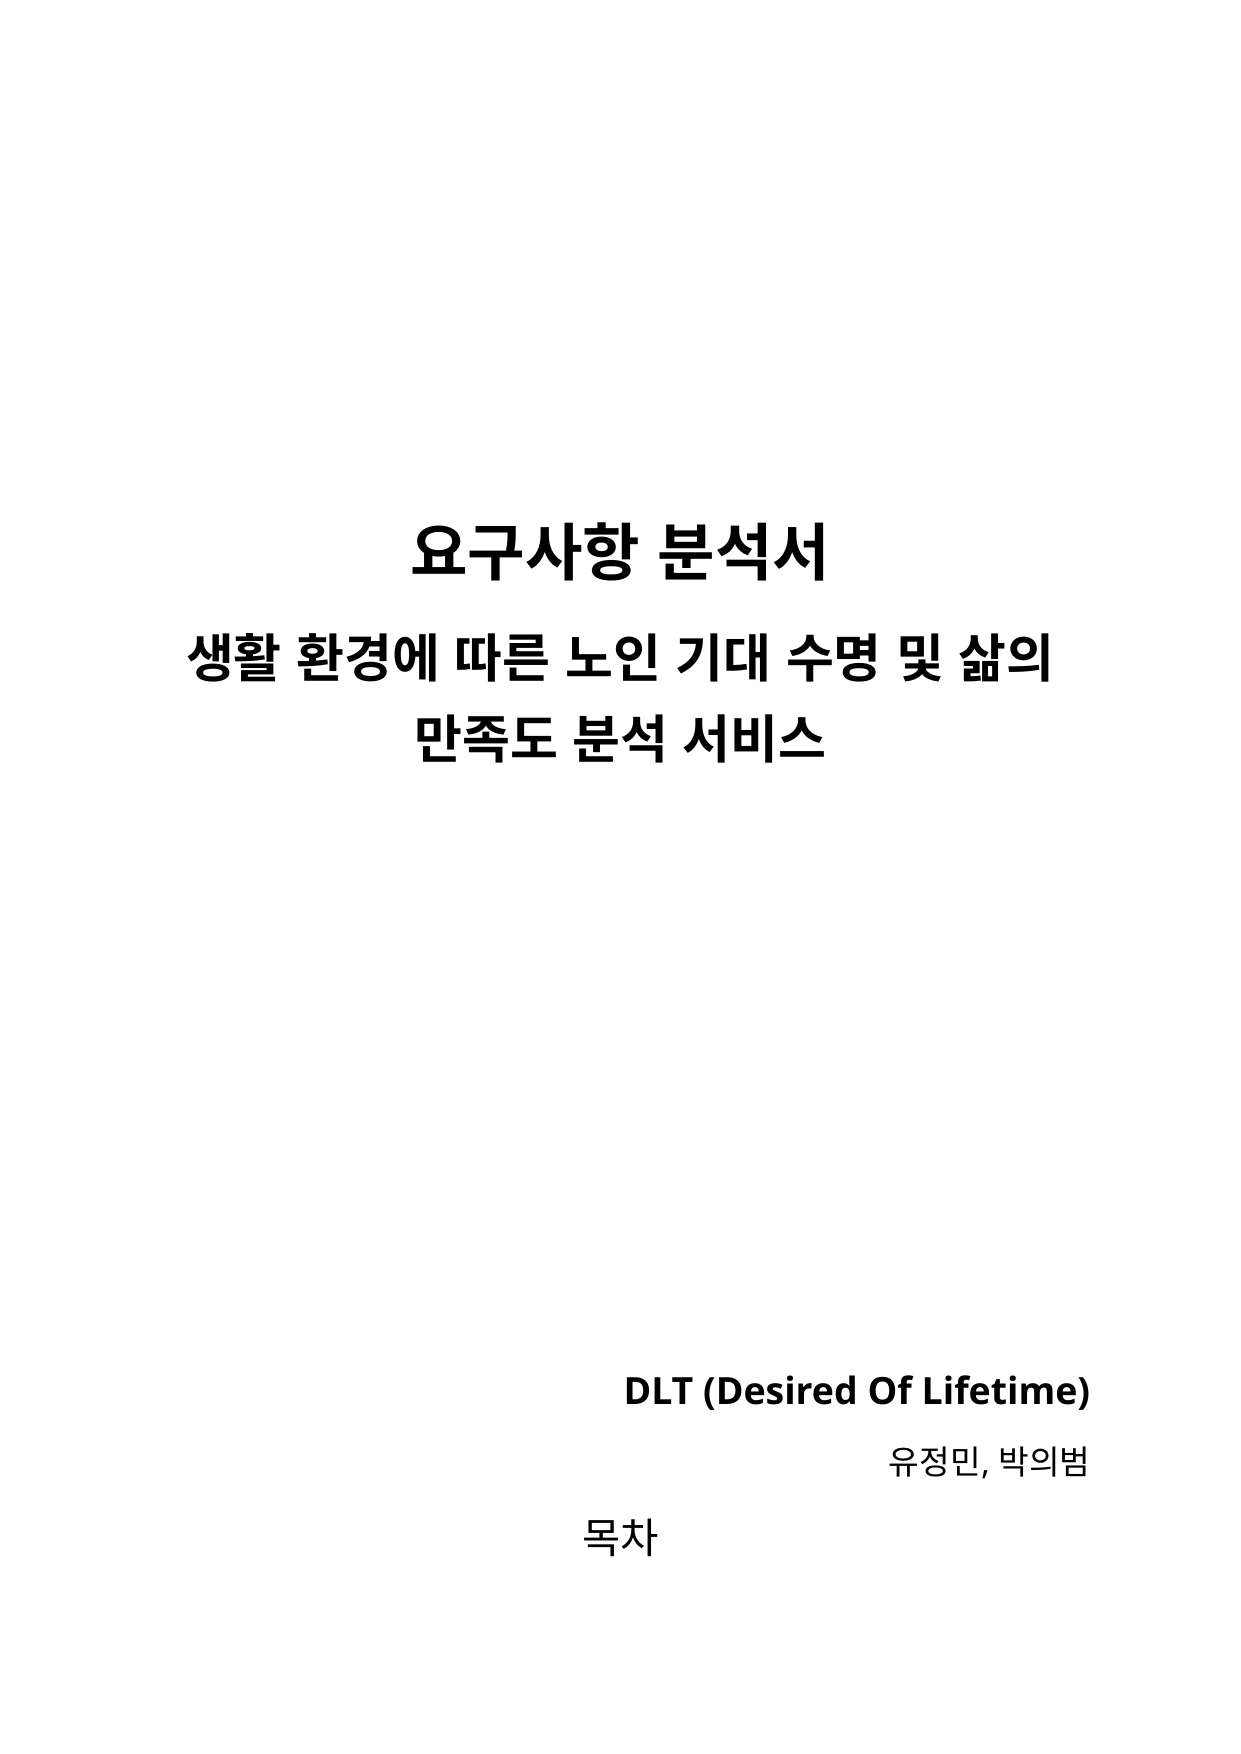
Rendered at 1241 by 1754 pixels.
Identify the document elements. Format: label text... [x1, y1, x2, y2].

text 생활 환경에 따른 노인 기대 수명 및 삶의 만족도 분석 서비스 [150, 617, 1090, 774]
text 유정민, 박의범 [150, 1436, 1090, 1484]
text 요구사항 분석서 [150, 503, 1090, 593]
text DLT (Desired Of Lifetime) [150, 1364, 1090, 1415]
text 목차 [150, 1505, 1090, 1565]
